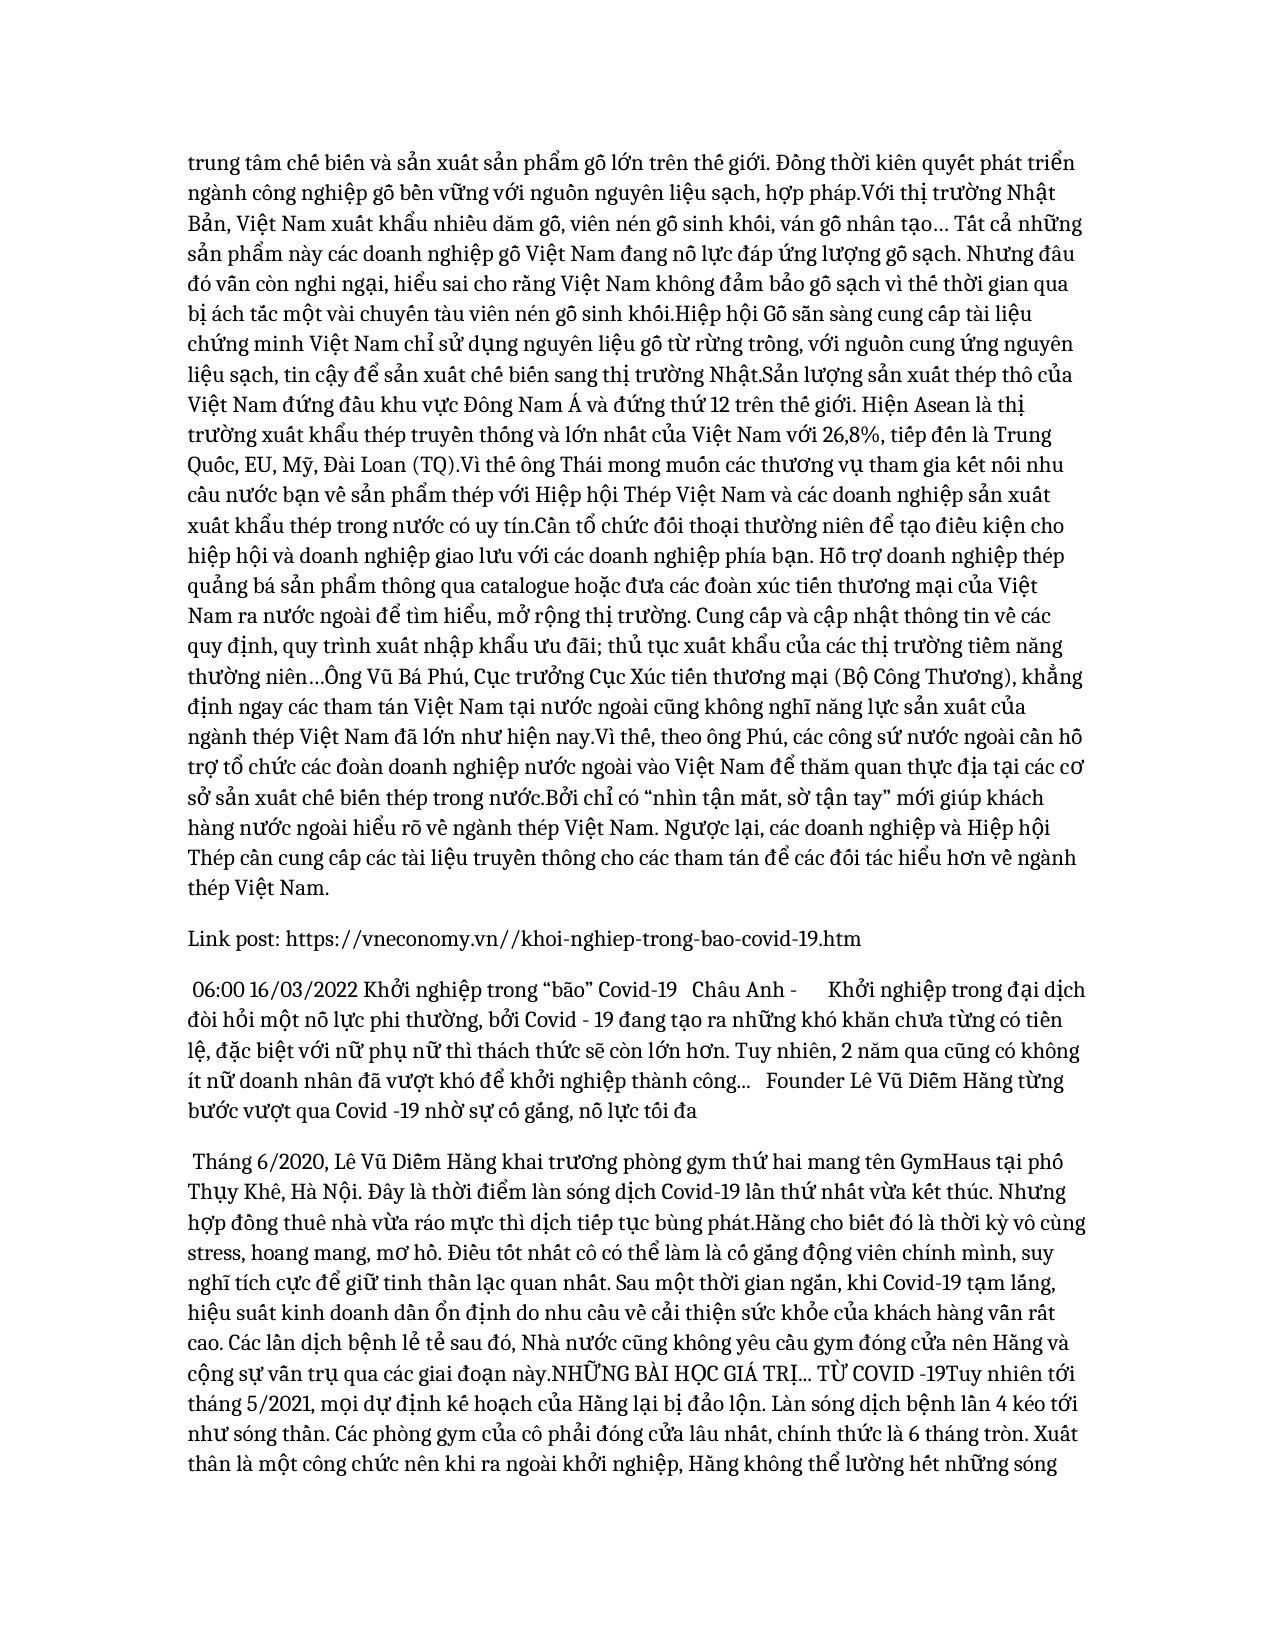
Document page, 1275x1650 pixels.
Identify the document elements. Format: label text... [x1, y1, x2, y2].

text Link post: https://vneconomy.vn//khoi-nghiep-trong-bao-covid-19.htm [187, 926, 1087, 952]
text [187, 1149, 1087, 1477]
text 06:00 16/03/2022 Khởi nghiệp trong “bão” Covid-19 Châu Anh - Khởi nghiệp trong đại dịch đòi hỏi một nỗ lực phi thường, bởi Covid - 19 đang tạo ra những khó khăn chưa từng có tiền lệ, đặc biệt với nữ phụ nữ thì thách thức sẽ còn lớn hơn. Tuy nhiên, 2 năm qua cũng có không ít nữ doanh nhân đã vượt khó để khởi nghiệp thành công... Founder Lê Vũ Diễm Hằng từng bước vượt qua Covid -19 nhờ sự cố gắng, nỗ lực tối đa [187, 977, 1087, 1124]
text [187, 150, 1087, 901]
